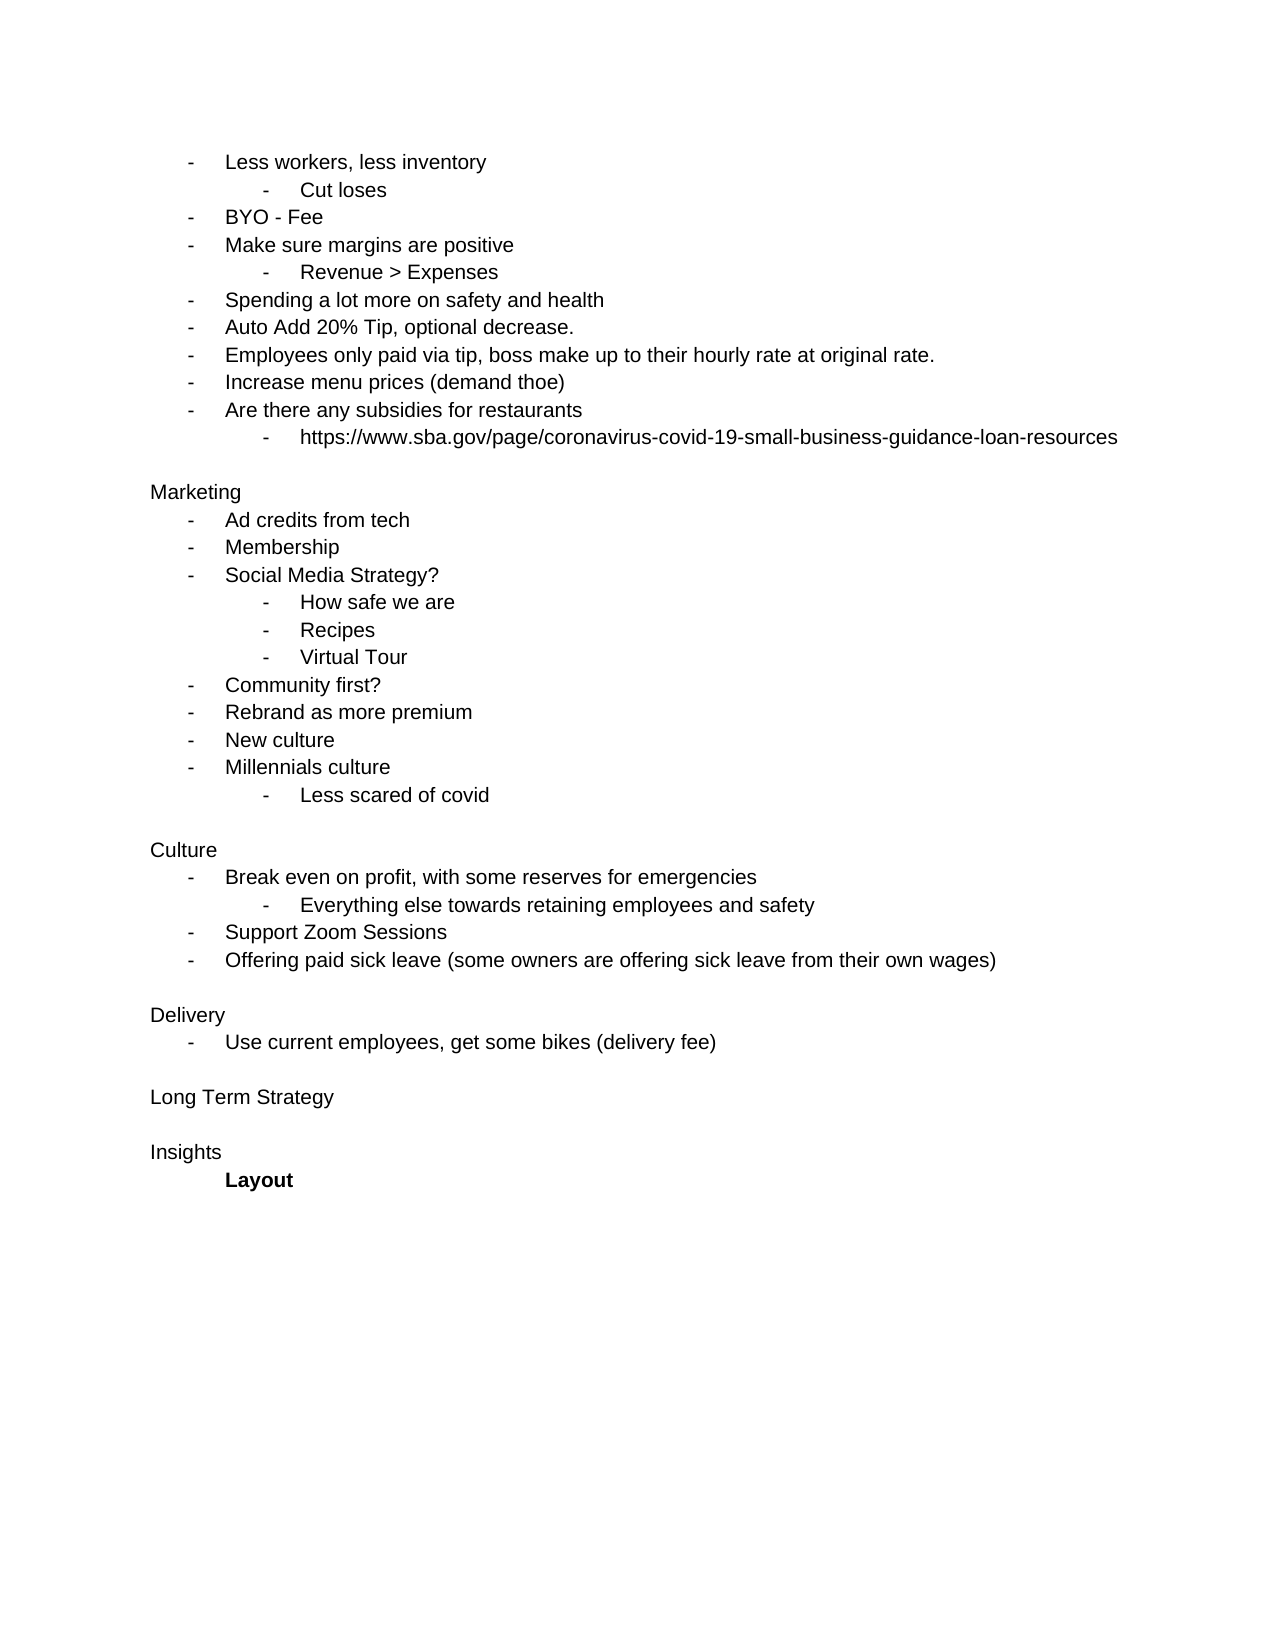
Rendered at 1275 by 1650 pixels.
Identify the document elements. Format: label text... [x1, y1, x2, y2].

list Everything else towards retaining employees and safety [262, 892, 1125, 916]
list Less workers, less inventory [187, 150, 1125, 174]
list Ad credits from tech [187, 507, 1125, 531]
list Community first? [187, 672, 1125, 696]
list Are there any subsidies for restaurants [187, 397, 1125, 421]
list Auto Add 20% Tip, optional decrease. [187, 315, 1125, 339]
list Use current employees, get some bikes (delivery fee) [187, 1030, 1125, 1054]
list Break even on profit, with some reserves for emergencies [187, 865, 1125, 889]
list https://www.sba.gov/page/coronavirus-covid-19-small-business-guidance-loan-resources [262, 425, 1125, 449]
list BYO - Fee [187, 205, 1125, 229]
list Rebrand as more premium [187, 700, 1125, 724]
list Support Zoom Sessions [187, 920, 1125, 944]
list Recipes [262, 617, 1125, 641]
text Long Term Strategy [150, 1085, 1125, 1109]
list Membership [187, 535, 1125, 559]
text Layout [150, 1167, 1125, 1191]
list Social Media Strategy? [187, 562, 1125, 586]
list Spending a lot more on safety and health [187, 287, 1125, 311]
text Culture [150, 837, 1125, 861]
list Cut loses [262, 177, 1125, 201]
list Less scared of covid [262, 782, 1125, 806]
list Offering paid sick leave (some owners are offering sick leave from their own wages) [187, 947, 1125, 971]
list How safe we are [262, 590, 1125, 614]
text Marketing [150, 480, 1125, 504]
list Employees only paid via tip, boss make up to their hourly rate at original rate. [187, 342, 1125, 366]
text Insights [150, 1140, 1125, 1164]
text Delivery [150, 1002, 1125, 1026]
list Make sure margins are positive [187, 232, 1125, 256]
list Virtual Tour [262, 645, 1125, 669]
list Revenue > Expenses [262, 260, 1125, 284]
list Increase menu prices (demand thoe) [187, 370, 1125, 394]
list New culture [187, 727, 1125, 751]
list Millennials culture [187, 755, 1125, 779]
